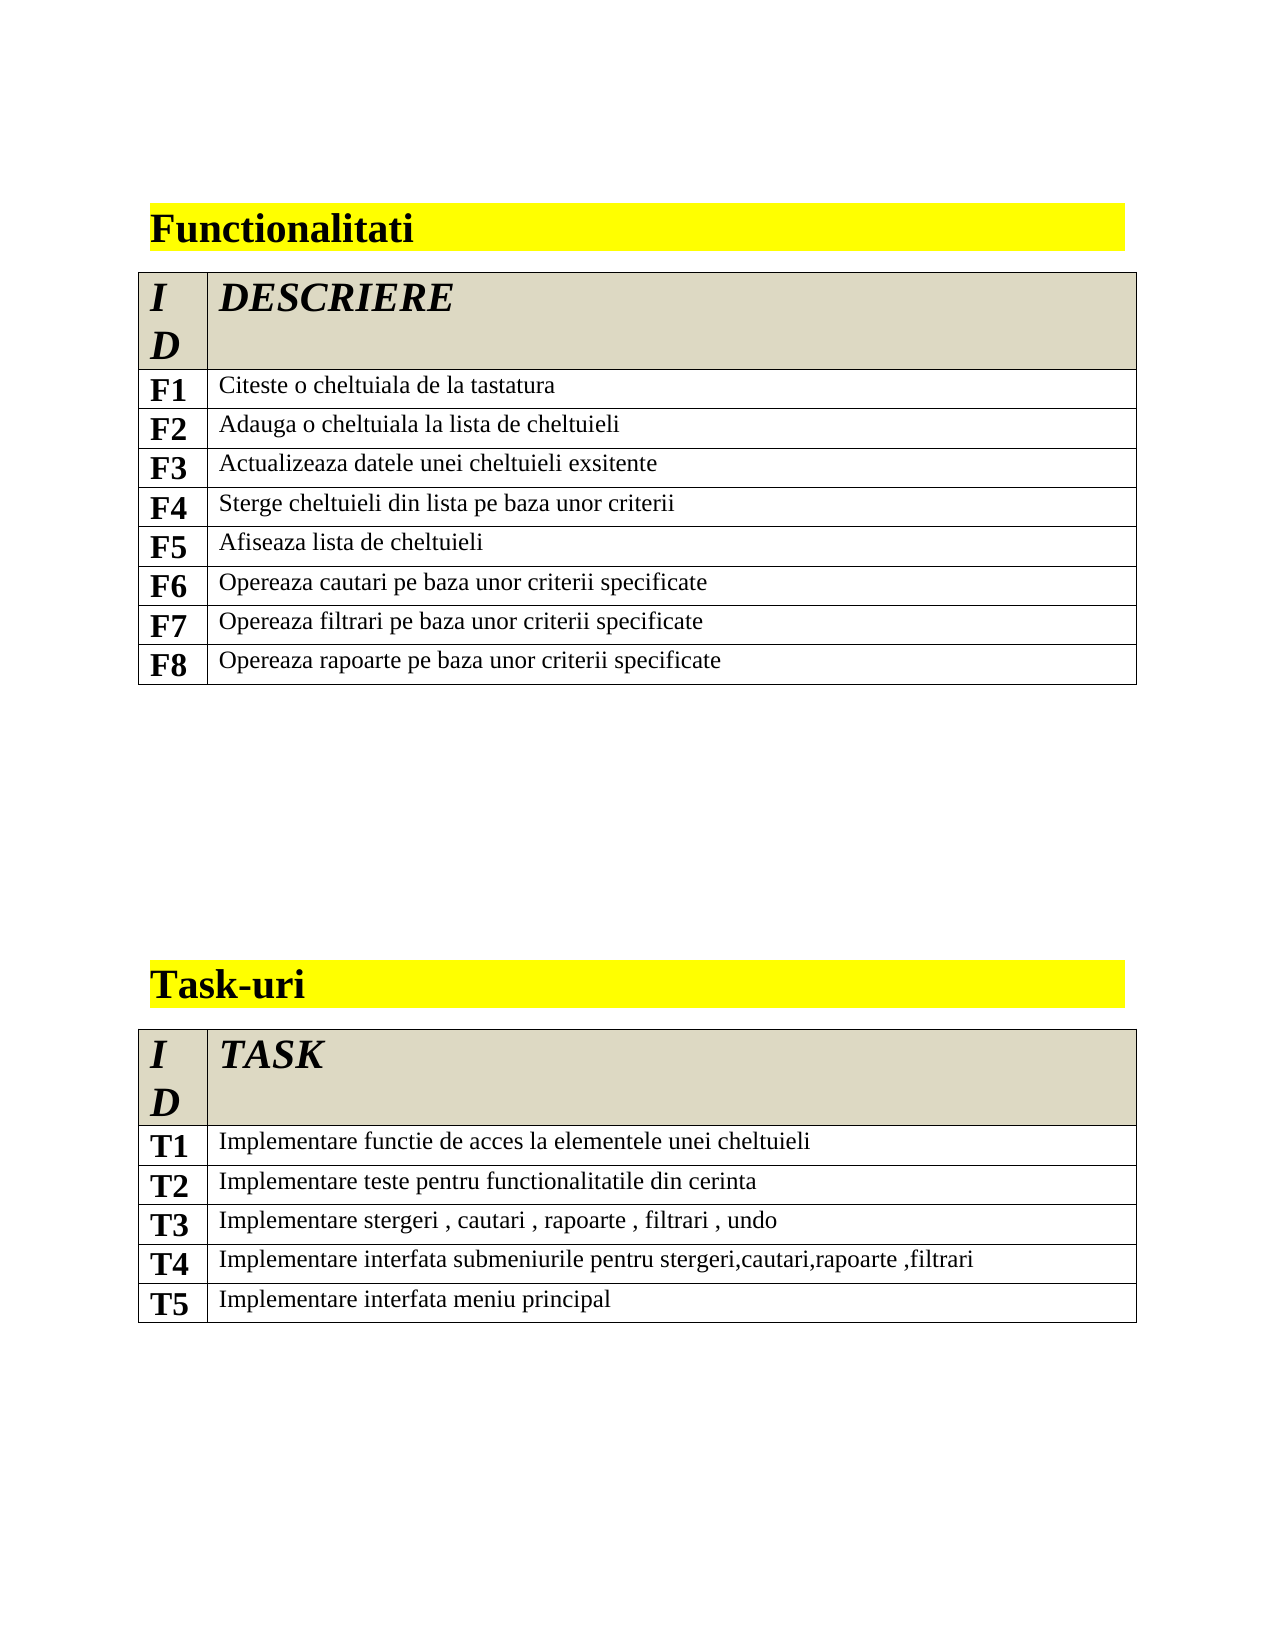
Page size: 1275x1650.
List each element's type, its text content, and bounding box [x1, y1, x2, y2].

table_cell F6 [139, 567, 207, 605]
table_header ID [139, 1030, 207, 1125]
table_cell F2 [139, 409, 207, 447]
table_cell T5 [139, 1284, 207, 1322]
table_cell F1 [139, 370, 207, 408]
table_cell F5 [139, 527, 207, 566]
table_cell Adauga o cheltuiala la lista de cheltuieli [208, 409, 1136, 447]
table_cell F3 [139, 449, 207, 487]
table_cell F4 [139, 488, 207, 526]
table_cell T4 [139, 1245, 207, 1283]
text Functionalitati [150, 203, 1125, 251]
table_cell Actualizeaza datele unei cheltuieli exsitente [208, 449, 1136, 487]
table_cell F7 [139, 606, 207, 644]
table_header TASK [208, 1030, 1136, 1125]
table_cell Implementare stergeri , cautari , rapoarte , filtrari , undo [208, 1205, 1136, 1243]
table_cell Implementare teste pentru functionalitatile din cerinta [208, 1166, 1136, 1204]
table_cell T3 [139, 1205, 207, 1243]
table_cell Opereaza rapoarte pe baza unor criterii specificate [208, 645, 1136, 684]
table_cell Sterge cheltuieli din lista pe baza unor criterii [208, 488, 1136, 526]
table_cell T2 [139, 1166, 207, 1204]
table_cell Implementare functie de acces la elementele unei cheltuieli [208, 1126, 1136, 1165]
table_cell F8 [139, 645, 207, 684]
table_cell Citeste o cheltuiala de la tastatura [208, 370, 1136, 408]
table_cell Implementare interfata submeniurile pentru stergeri,cautari,rapoarte ,filtrari [208, 1245, 1136, 1283]
table_cell Afiseaza lista de cheltuieli [208, 527, 1136, 566]
table_cell Opereaza cautari pe baza unor criterii specificate [208, 567, 1136, 605]
text Task-uri [150, 960, 1125, 1008]
table_header ID [139, 273, 207, 369]
table_cell Implementare interfata meniu principal [208, 1284, 1136, 1322]
table_header DESCRIERE [208, 273, 1136, 369]
table_cell T1 [139, 1126, 207, 1165]
table_cell Opereaza filtrari pe baza unor criterii specificate [208, 606, 1136, 644]
